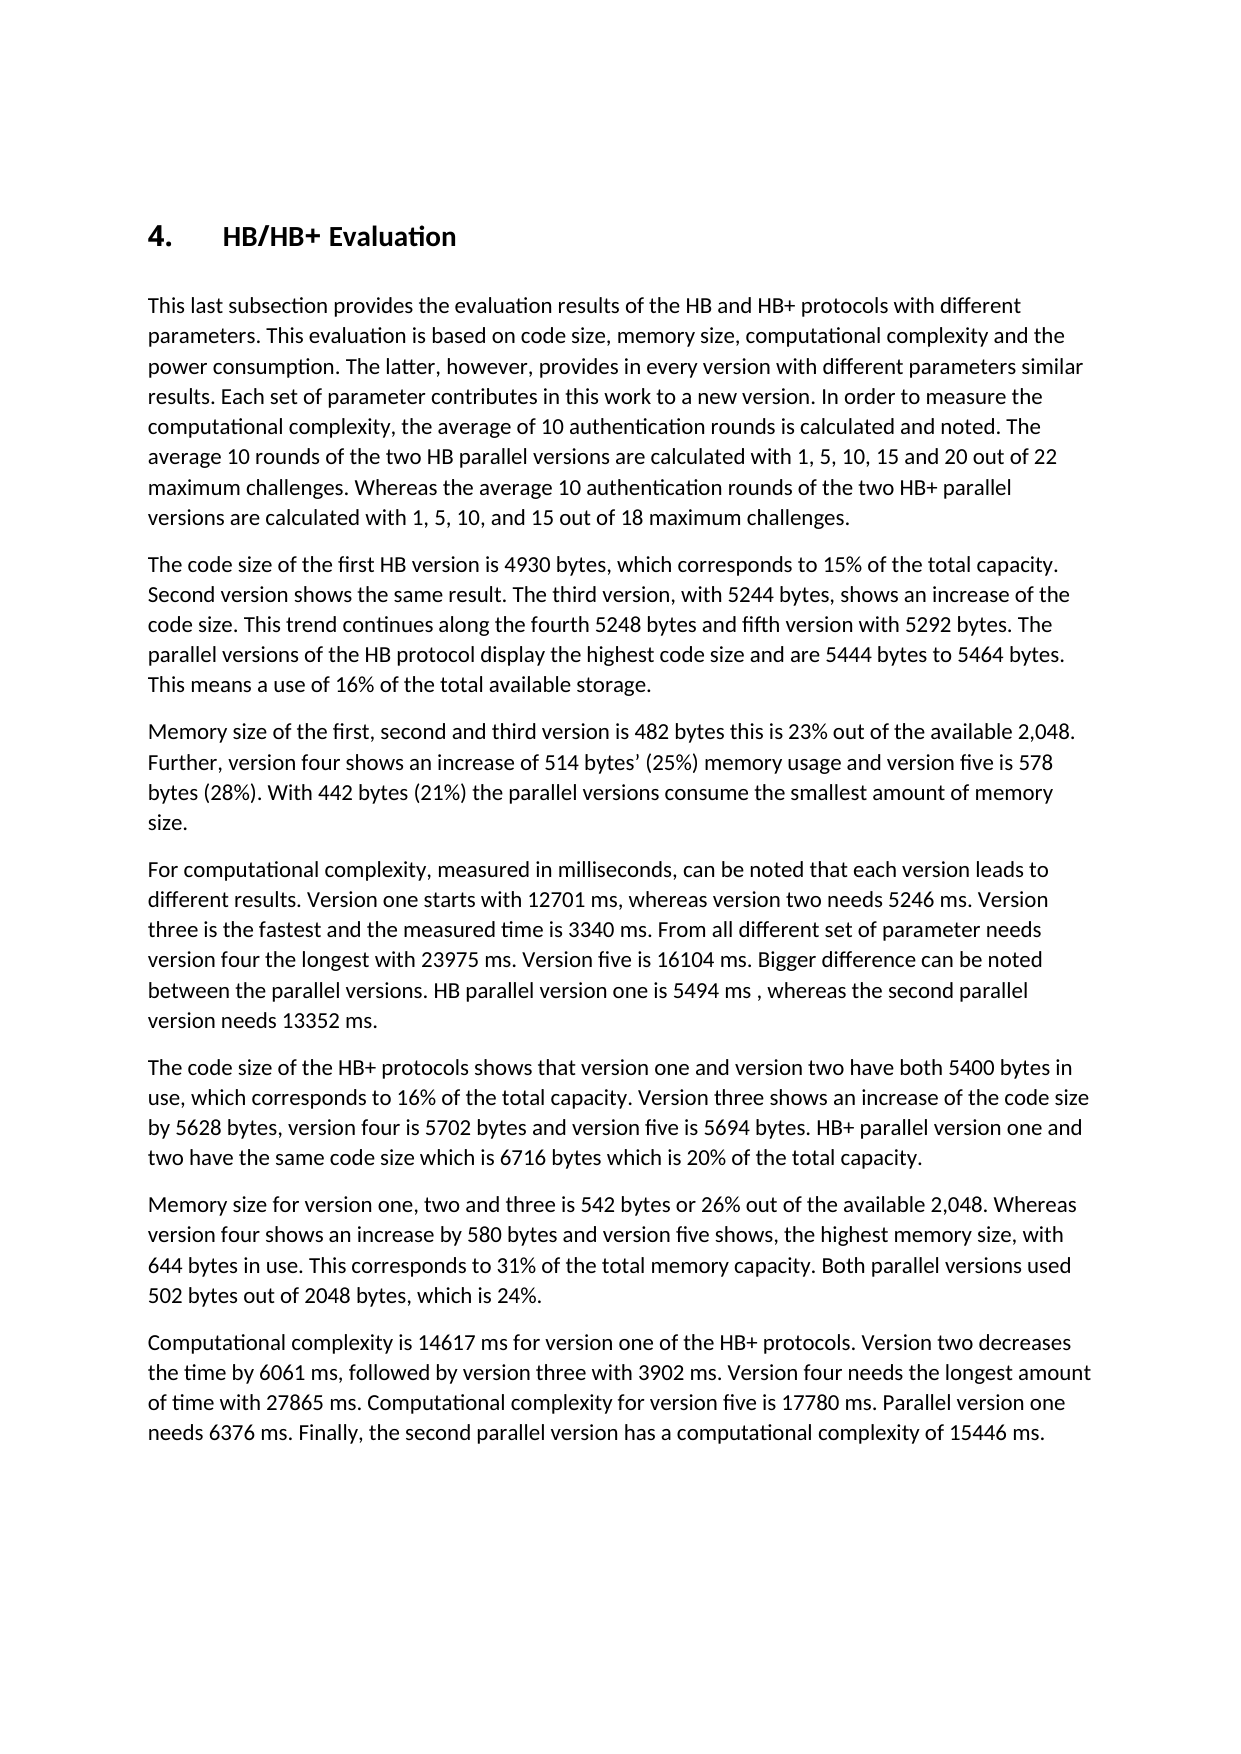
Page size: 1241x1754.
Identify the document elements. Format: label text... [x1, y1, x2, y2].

text This last subsection provides the evaluation results of the HB and HB+ protocols with different parameters. This evaluation is based on code size, memory size, computational complexity and the power consumption. The latter, however, provides in every version with different parameters similar results. Each set of parameter contributes in this work to a new version. In order to measure the computational complexity, the average of 10 authentication rounds is calculated and noted. The average 10 rounds of the two HB parallel versions are calculated with 1, 5, 10, 15 and 20 out of 22 maximum challenges. Whereas the average 10 authentication rounds of the two HB+ parallel versions are calculated with 1, 5, 10, and 15 out of 18 maximum challenges. [148, 291, 1093, 531]
text For computational complexity, measured in milliseconds, can be noted that each version leads to different results. Version one starts with 12701 ms, whereas version two needs 5246 ms. Version three is the fastest and the measured time is 3340 ms. From all different set of parameter needs version four the longest with 23975 ms. Version five is 16104 ms. Bigger difference can be noted between the parallel versions. HB parallel version one is 5494 ms , whereas the second parallel version needs 13352 ms. [148, 855, 1093, 1034]
text The code size of the first HB version is 4930 bytes, which corresponds to 15% of the total capacity. Second version shows the same result. The third version, with 5244 bytes, shows an increase of the code size. This trend continues along the fourth 5248 bytes and fifth version with 5292 bytes. The parallel versions of the HB protocol display the highest code size and are 5444 bytes to 5464 bytes. This means a use of 16% of the total available storage. [148, 550, 1093, 699]
text Computational complexity is 14617 ms for version one of the HB+ protocols. Version two decreases the time by 6061 ms, followed by version three with 3902 ms. Version four needs the longest amount of time with 27865 ms. Computational complexity for version five is 17780 ms. Parallel version one needs 6376 ms. Finally, the second parallel version has a computational complexity of 15446 ms. [148, 1328, 1093, 1447]
text Memory size of the first, second and third version is 482 bytes this is 23% out of the available 2,048. Further, version four shows an increase of 514 bytes’ (25%) memory usage and version five is 578 bytes (28%). With 442 bytes (21%) the parallel versions consume the smallest amount of memory size. [148, 717, 1093, 836]
text Memory size for version one, two and three is 542 bytes or 26% out of the available 2,048. Whereas version four shows an increase by 580 bytes and version five shows, the highest memory size, with 644 bytes in use. This corresponds to 31% of the total memory capacity. Both parallel versions used 502 bytes out of 2048 bytes, which is 24%. [148, 1190, 1093, 1309]
text The code size of the HB+ protocols shows that version one and version two have both 5400 bytes in use, which corresponds to 16% of the total capacity. Version three shows an increase of the code size by 5628 bytes, version four is 5702 bytes and version five is 5694 bytes. HB+ parallel version one and two have the same code size which is 6716 bytes which is 20% of the total capacity. [148, 1053, 1093, 1172]
subtitle 4. HB/HB+ Evaluation [148, 215, 1093, 255]
